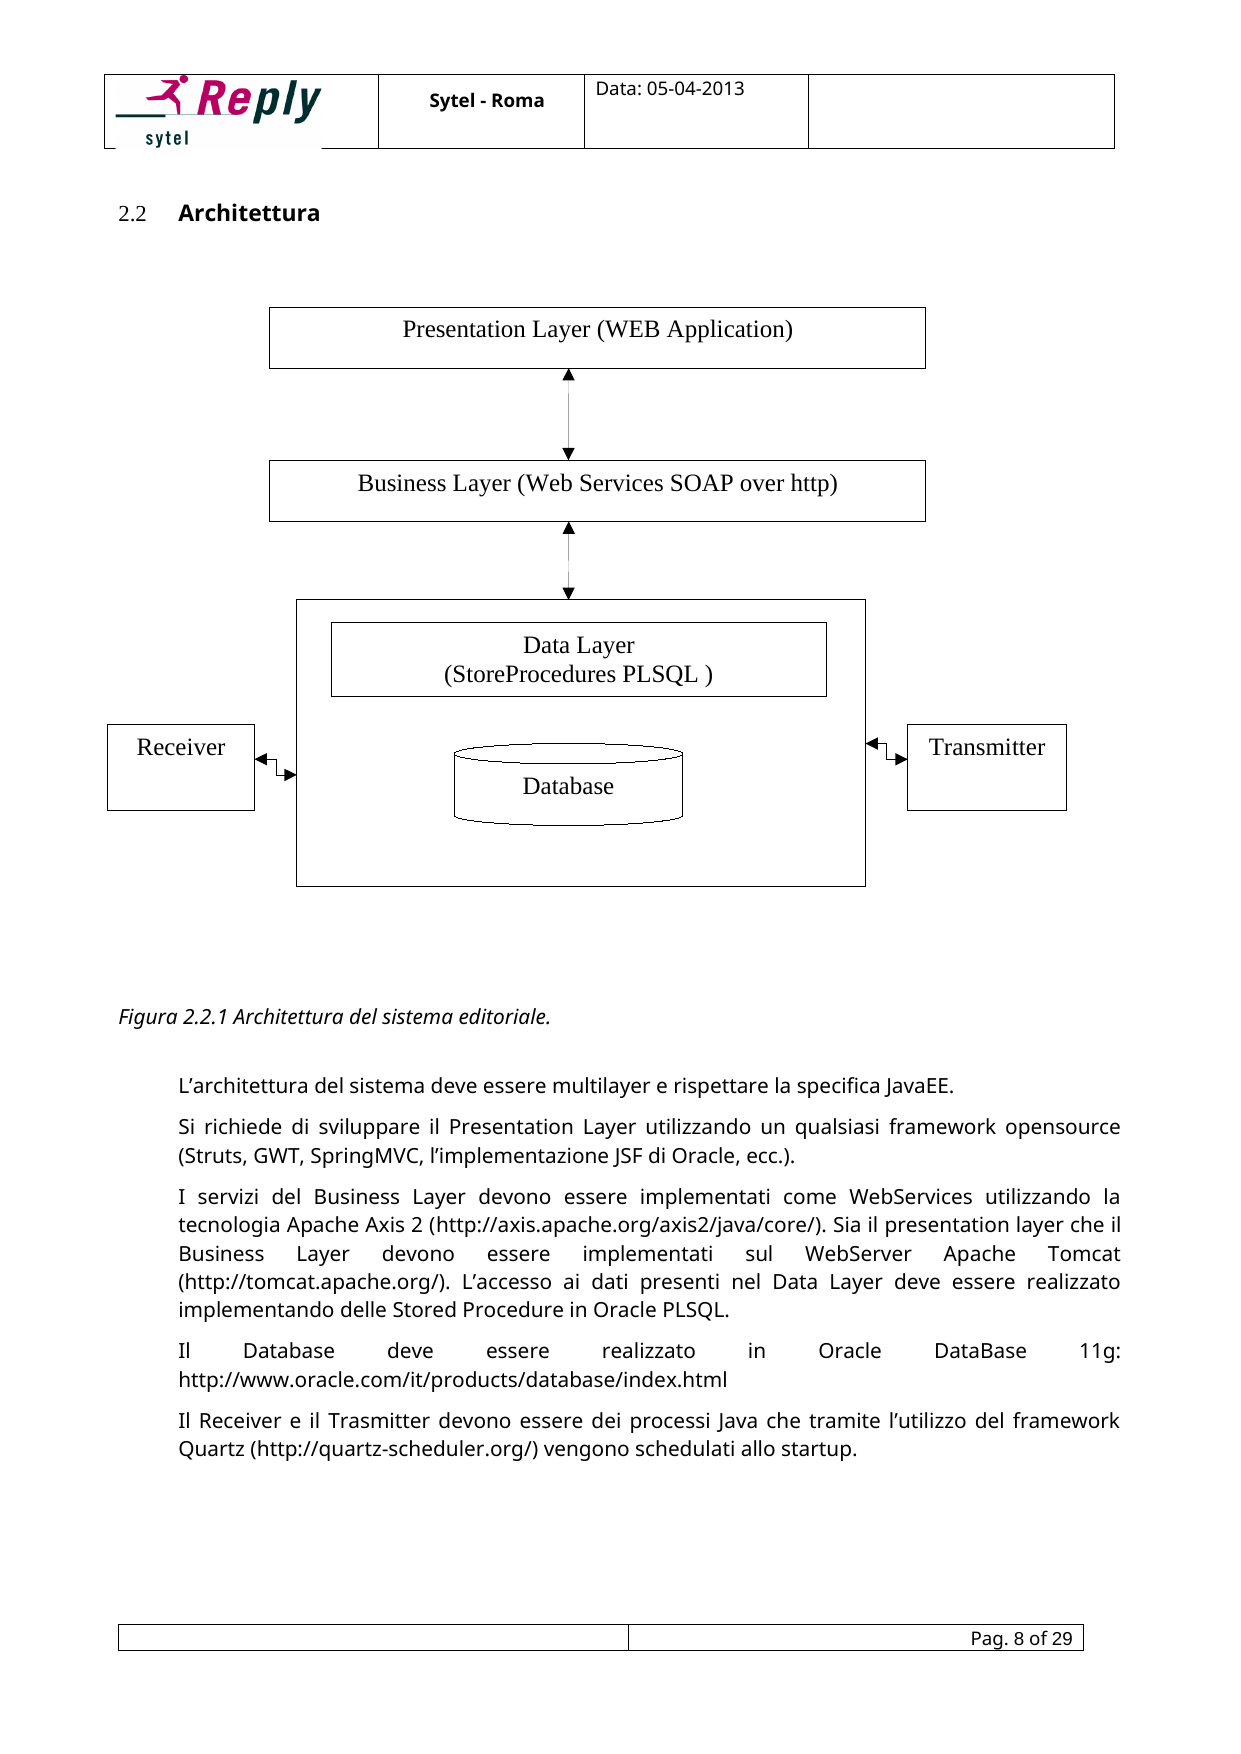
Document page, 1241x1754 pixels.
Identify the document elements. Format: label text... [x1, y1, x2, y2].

subtitle Architettura [118, 197, 1122, 228]
text Figura 2.2.1 Architettura del sistema editoriale. [118, 1002, 1122, 1031]
text L’architettura del sistema deve essere multilayer e rispettare la specifica JavaEE. [178, 1071, 1122, 1100]
text Si richiede di sviluppare il Presentation Layer utilizzando un qualsiasi framework opensource (Struts, GWT, SpringMVC, l’implementazione JSF di Oracle, ecc.). [178, 1112, 1122, 1169]
text I servizi del Business Layer devono essere implementati come WebServices utilizzando la tecnologia Apache Axis 2 (http://axis.apache.org/axis2/java/core/). Sia il presentation layer che il Business Layer devono essere implementati sul WebServer Apache Tomcat (http://tomcat.apache.org/). L’accesso ai dati presenti nel Data Layer deve essere realizzato implementando delle Stored Procedure in Oracle PLSQL. [178, 1182, 1122, 1324]
picture [115, 75, 322, 149]
text Il Database deve essere realizzato in Oracle DataBase 11g: http://www.oracle.com/it/products/database/index.html [178, 1336, 1122, 1393]
text Il Receiver e il Trasmitter devono essere dei processi Java che tramite l’utilizzo del framework Quartz (http://quartz-scheduler.org/) vengono schedulati allo startup. [178, 1406, 1122, 1463]
